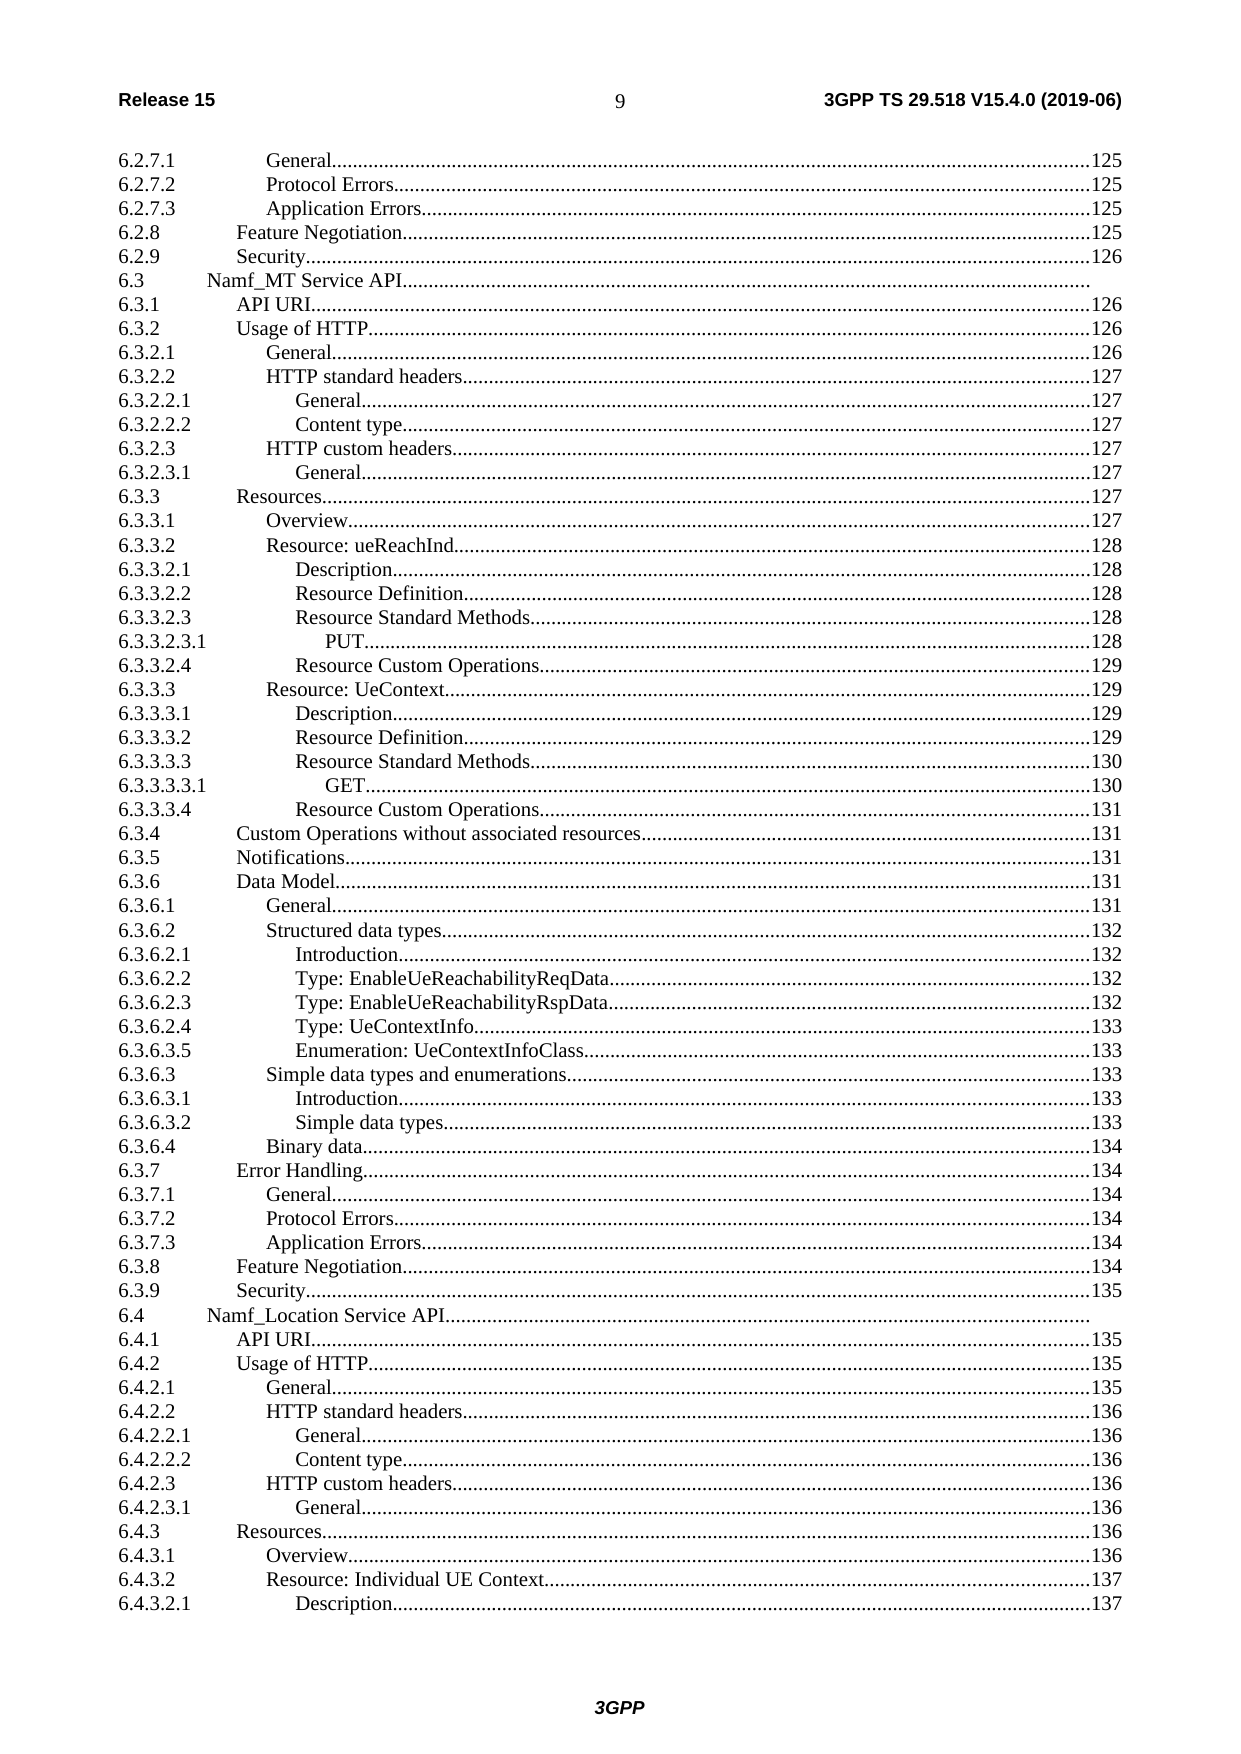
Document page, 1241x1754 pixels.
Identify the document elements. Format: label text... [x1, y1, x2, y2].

text 6.3.8 Feature Negotiation 134 [118, 1254, 1122, 1278]
text 6.2.7.2 Protocol Errors 125 [118, 172, 1122, 196]
text 6.4.3 Resources 136 [118, 1519, 1122, 1543]
text 6.3.2.1 General 126 [118, 340, 1122, 364]
text 6.3.6 Data Model 131 [118, 869, 1122, 893]
text 6.3.6.4 Binary data 134 [118, 1134, 1122, 1158]
text 6.3.3.2.1 Description 128 [118, 557, 1122, 581]
text 6.3.6.3.2 Simple data types 133 [118, 1110, 1122, 1134]
text 6.3.7.1 General 134 [118, 1182, 1122, 1206]
text 6.3.1 API URI 126 [118, 292, 1122, 316]
text 6.4.2.1 General 135 [118, 1375, 1122, 1399]
text 6.3.2.3 HTTP custom headers 127 [118, 436, 1122, 460]
text 6.3.3.3.4 Resource Custom Operations 131 [118, 797, 1122, 821]
text 6.3.6.1 General 131 [118, 893, 1122, 917]
text 6.4.2.3.1 General 136 [118, 1495, 1122, 1519]
text 6.3.5 Notifications 131 [118, 845, 1122, 869]
text 6.4.3.2 Resource: Individual UE Context 137 [118, 1567, 1122, 1591]
text 6.2.7.3 Application Errors 125 [118, 196, 1122, 220]
text 6.4.3.1 Overview 136 [118, 1543, 1122, 1567]
text 6.3.2.2 HTTP standard headers 127 [118, 364, 1122, 388]
text 6.3.3.3.3 Resource Standard Methods 130 [118, 749, 1122, 773]
text 6.4.3.2.1 Description 137 [118, 1591, 1122, 1615]
text 6.3.2 Usage of HTTP 126 [118, 316, 1122, 340]
text 6.3.3.2.3.1 PUT 128 [118, 629, 1122, 653]
text 6.3.3.1 Overview 127 [118, 508, 1122, 532]
text 6.4.1 API URI 135 [118, 1327, 1122, 1351]
text 6.3.3.2.3 Resource Standard Methods 128 [118, 605, 1122, 629]
text 6.3.6.2.3 Type: EnableUeReachabilityRspData 132 [118, 990, 1122, 1014]
text 6.3.6.3.5 Enumeration: UeContextInfoClass 133 [118, 1038, 1122, 1062]
text 6.3.6.3 Simple data types and enumerations 133 [118, 1062, 1122, 1086]
text 6.3.3.2.2 Resource Definition 128 [118, 581, 1122, 605]
text 6.3.6.2 Structured data types 132 [118, 917, 1122, 942]
text 6.3.6.3.1 Introduction 133 [118, 1086, 1122, 1110]
text 6.3.6.2.1 Introduction 132 [118, 942, 1122, 966]
text 6.2.8 Feature Negotiation 125 [118, 220, 1122, 244]
text 6.3.4 Custom Operations without associated resources 131 [118, 821, 1122, 845]
text 6.4.2.3 HTTP custom headers 136 [118, 1471, 1122, 1495]
text 6.3.7.2 Protocol Errors 134 [118, 1206, 1122, 1230]
text 6.3.3.3 Resource: UeContext 129 [118, 677, 1122, 701]
text 6.3.2.3.1 General 127 [118, 460, 1122, 484]
text 6.4.2 Usage of HTTP 135 [118, 1351, 1122, 1375]
text 6.4.2.2.1 General 136 [118, 1423, 1122, 1447]
text 6.4 Namf_Location Service API 135 [118, 1302, 1078, 1327]
text 6.3.3.2.4 Resource Custom Operations 129 [118, 653, 1122, 677]
text 6.4.2.2 HTTP standard headers 136 [118, 1399, 1122, 1423]
text 6.3.2.2.2 Content type 127 [118, 412, 1122, 436]
text 6.3.9 Security 135 [118, 1278, 1122, 1302]
text 6.2.7.1 General 125 [118, 147, 1122, 172]
text 6.3.3.3.3.1 GET 130 [118, 773, 1122, 797]
text 6.3.6.2.2 Type: EnableUeReachabilityReqData 132 [118, 966, 1122, 990]
text 6.3 Namf_MT Service API 126 [118, 268, 1078, 292]
text 6.3.3.2 Resource: ueReachInd 128 [118, 532, 1122, 557]
text 6.3.3 Resources 127 [118, 484, 1122, 508]
text 6.3.7 Error Handling 134 [118, 1158, 1122, 1182]
text 6.3.3.3.1 Description 129 [118, 701, 1122, 725]
text 6.3.2.2.1 General 127 [118, 388, 1122, 412]
text 6.4.2.2.2 Content type 136 [118, 1447, 1122, 1471]
text 6.3.3.3.2 Resource Definition 129 [118, 725, 1122, 749]
text 6.3.7.3 Application Errors 134 [118, 1230, 1122, 1254]
text 6.3.6.2.4 Type: UeContextInfo 133 [118, 1014, 1122, 1038]
text 6.2.9 Security 126 [118, 244, 1122, 268]
